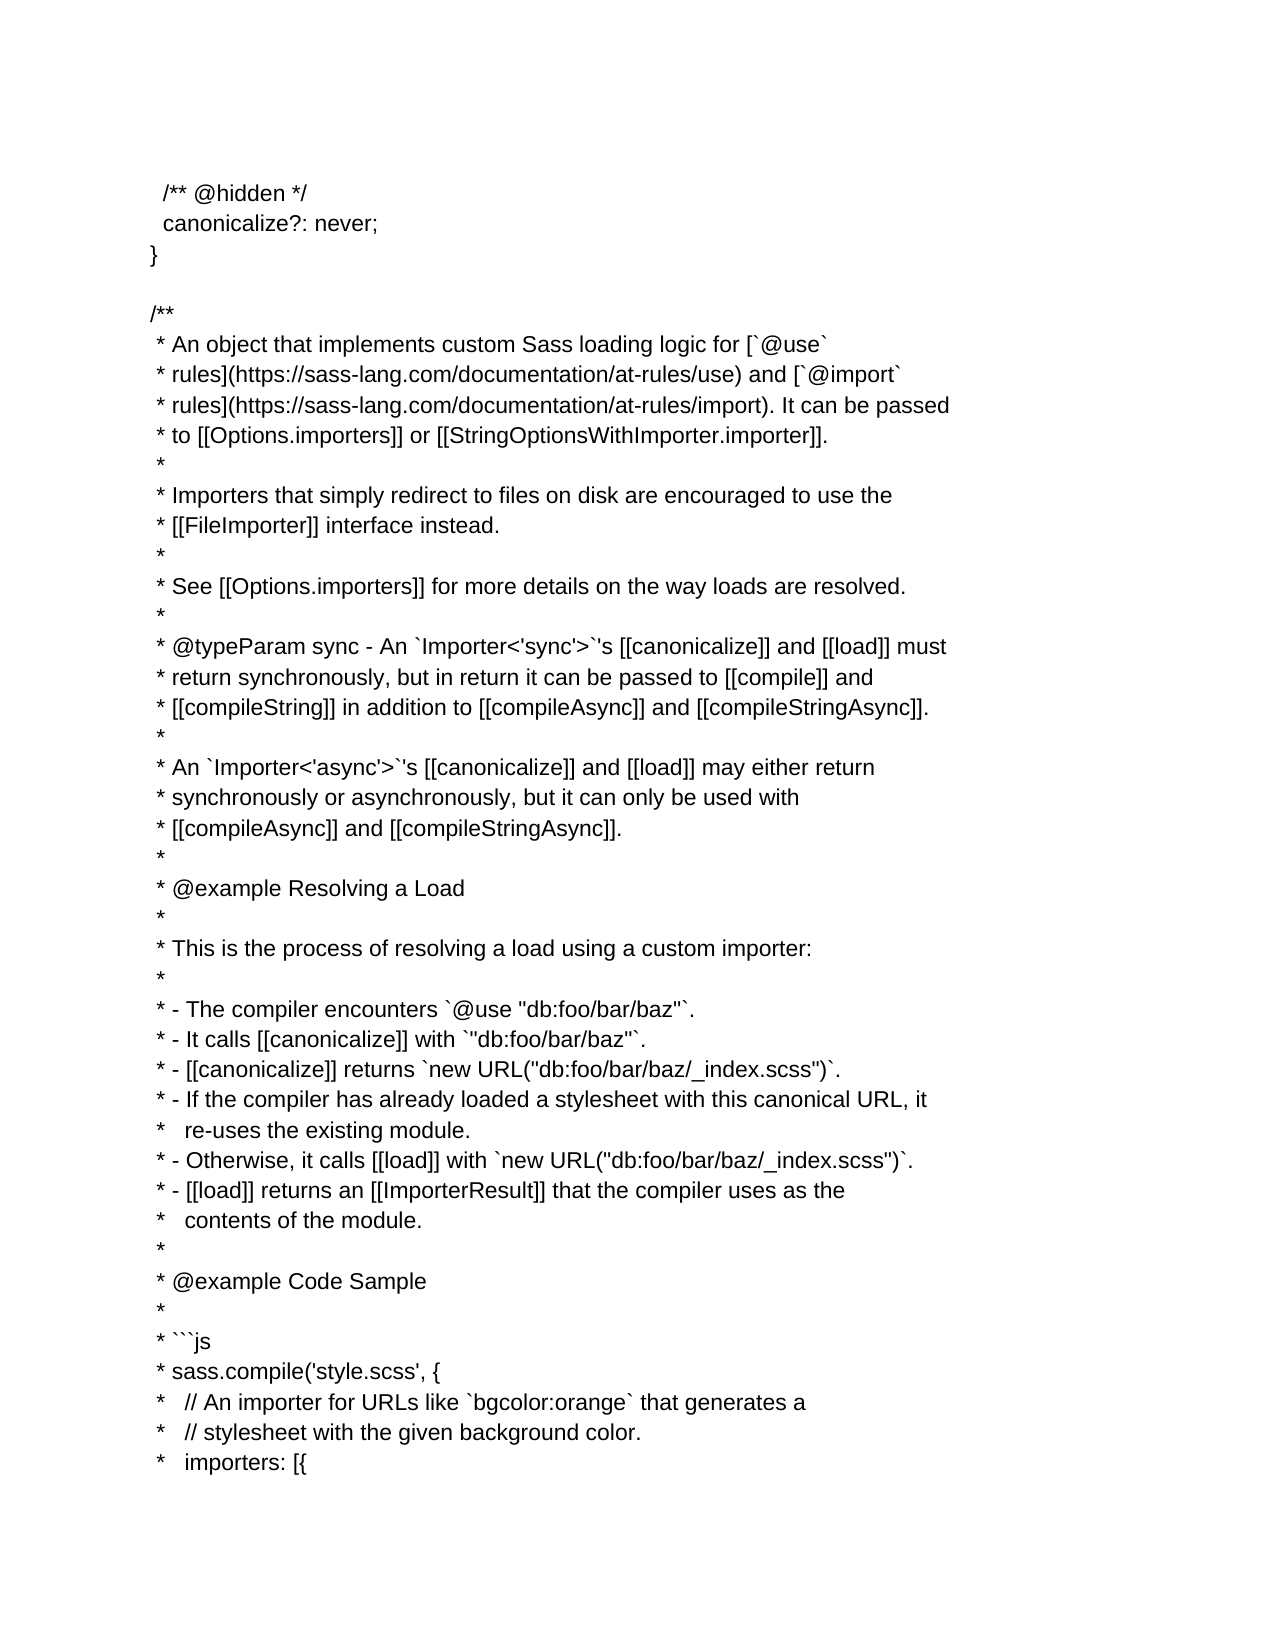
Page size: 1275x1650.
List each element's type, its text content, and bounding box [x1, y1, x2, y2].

text * [[FileImporter]] interface instead. [150, 512, 1125, 539]
text * importers: [{ [150, 1449, 1125, 1475]
text * [150, 966, 1125, 992]
text * [150, 452, 1125, 478]
text * - The compiler encounters `@use "db:foo/bar/baz"`. [150, 996, 1125, 1022]
text * synchronously or asynchronously, but it can only be used with [150, 784, 1125, 811]
text * - Otherwise, it calls [[load]] with `new URL("db:foo/bar/baz/_index.scss")`. [150, 1147, 1125, 1173]
text * return synchronously, but in return it can be passed to [[compile]] and [150, 663, 1125, 690]
text * An `Importer<'async'>`'s [[canonicalize]] and [[load]] may either return [150, 754, 1125, 781]
text * ```js [150, 1328, 1125, 1354]
text * See [[Options.importers]] for more details on the way loads are resolved. [150, 573, 1125, 599]
text * rules](https://sass-lang.com/documentation/at-rules/import). It can be passed [150, 392, 1125, 418]
text } [150, 241, 1125, 267]
text * @typeParam sync - An `Importer<'sync'>`'s [[canonicalize]] and [[load]] must [150, 633, 1125, 660]
text * - [[load]] returns an [[ImporterResult]] that the compiler uses as the [150, 1177, 1125, 1203]
text * re-uses the existing module. [150, 1117, 1125, 1143]
text * // stylesheet with the given background color. [150, 1419, 1125, 1445]
text * [[compileString]] in addition to [[compileAsync]] and [[compileStringAsync]]. [150, 694, 1125, 720]
text * This is the process of resolving a load using a custom importer: [150, 935, 1125, 962]
text * - If the compiler has already loaded a stylesheet with this canonical URL, it [150, 1086, 1125, 1113]
text * - [[canonicalize]] returns `new URL("db:foo/bar/baz/_index.scss")`. [150, 1056, 1125, 1083]
text * [150, 845, 1125, 871]
text * sass.compile('style.scss', { [150, 1358, 1125, 1385]
text * [150, 905, 1125, 932]
text canonicalize?: never; [150, 210, 1125, 237]
text /** [150, 301, 1125, 327]
text * @example Resolving a Load [150, 875, 1125, 901]
text * to [[Options.importers]] or [[StringOptionsWithImporter.importer]]. [150, 422, 1125, 448]
text * contents of the module. [150, 1207, 1125, 1234]
text * // An importer for URLs like `bgcolor:orange` that generates a [150, 1388, 1125, 1415]
text * [150, 603, 1125, 629]
text * [150, 543, 1125, 569]
text * [[compileAsync]] and [[compileStringAsync]]. [150, 814, 1125, 841]
text * [150, 1237, 1125, 1264]
text * @example Code Sample [150, 1268, 1125, 1294]
text * An object that implements custom Sass loading logic for [`@use` [150, 331, 1125, 358]
text /** @hidden */ [150, 180, 1125, 207]
text * rules](https://sass-lang.com/documentation/at-rules/use) and [`@import` [150, 361, 1125, 388]
text * - It calls [[canonicalize]] with `"db:foo/bar/baz"`. [150, 1026, 1125, 1052]
text * Importers that simply redirect to files on disk are encouraged to use the [150, 482, 1125, 509]
text * [150, 1298, 1125, 1324]
text * [150, 724, 1125, 750]
